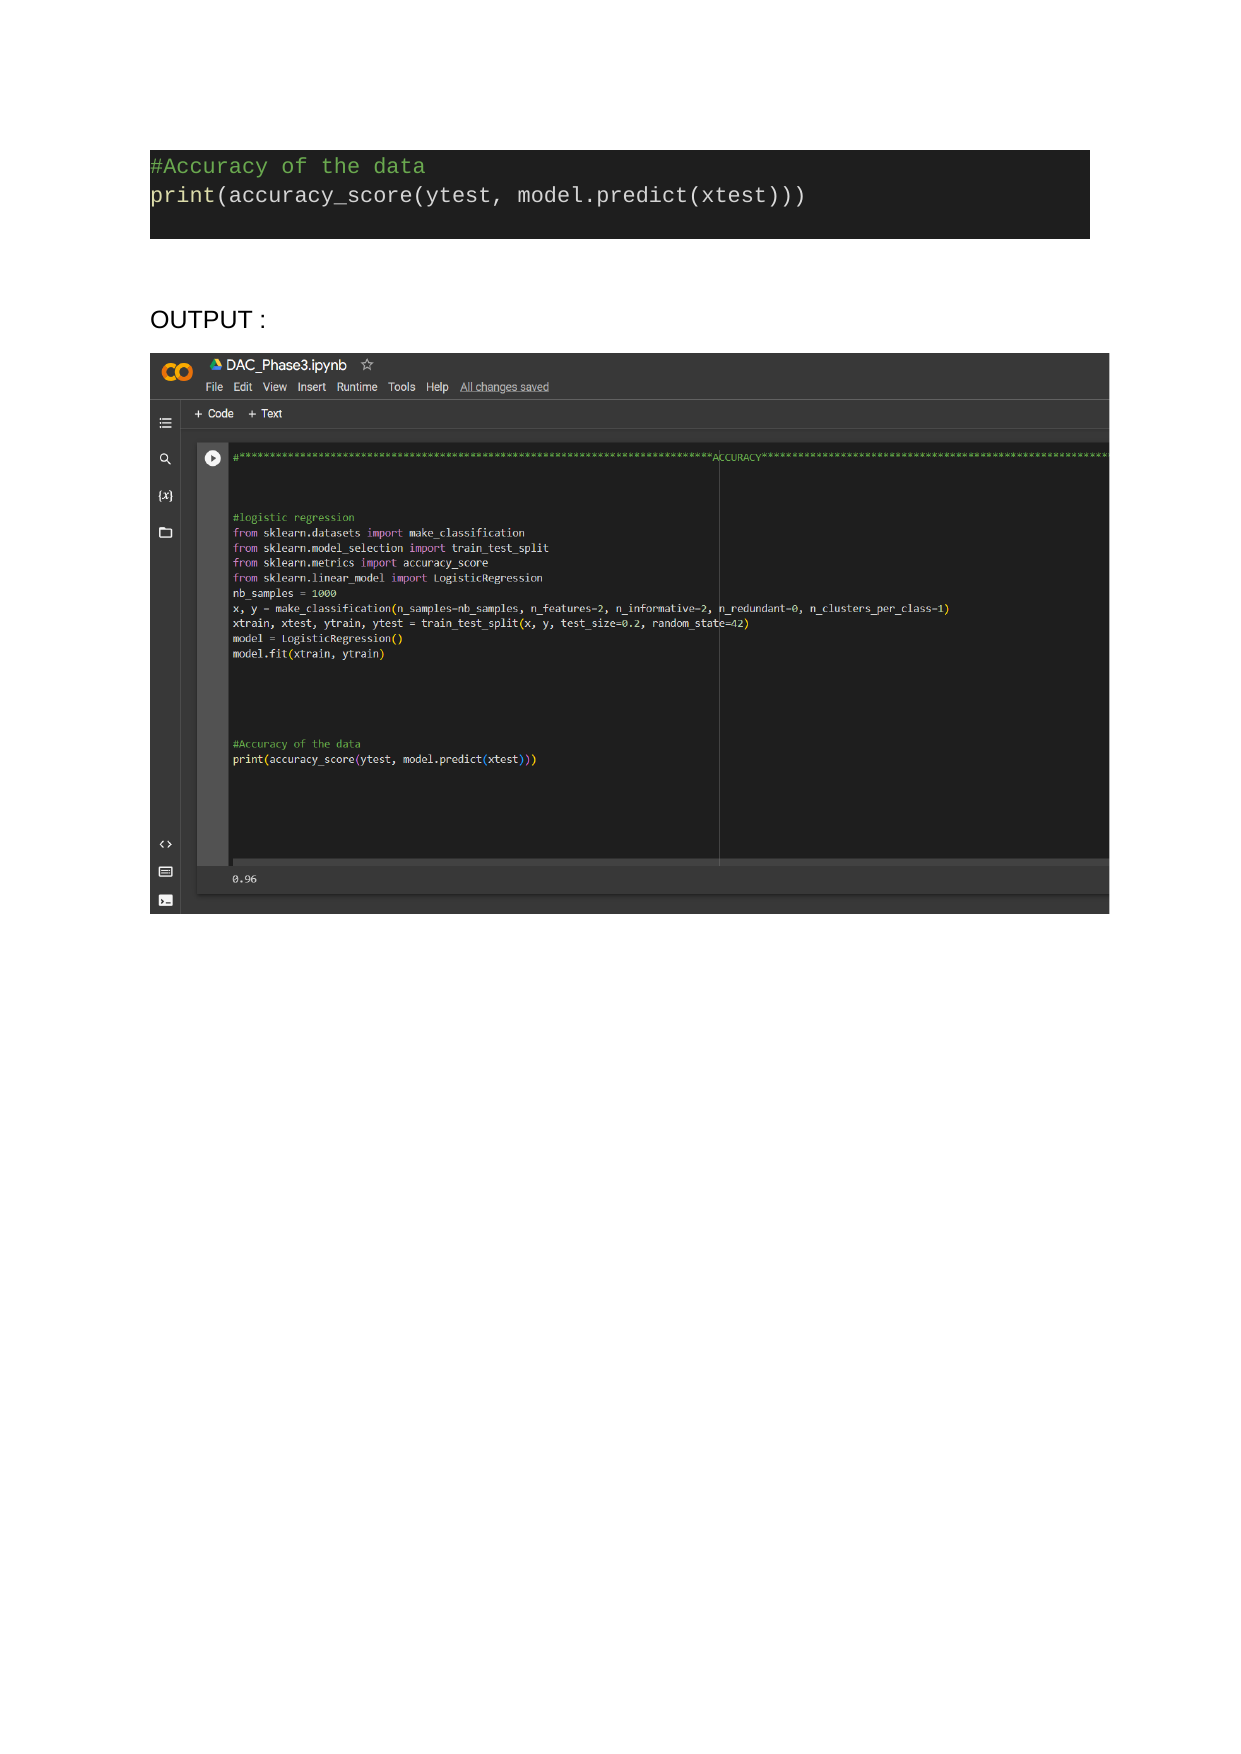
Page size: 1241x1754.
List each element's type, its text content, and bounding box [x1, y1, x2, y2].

text print(accuracy_score(ytest, model.predict(xtest))) [150, 180, 1090, 209]
text OUTPUT : [150, 305, 1090, 333]
picture [150, 353, 1110, 914]
text #Accuracy of the data [150, 150, 1090, 180]
